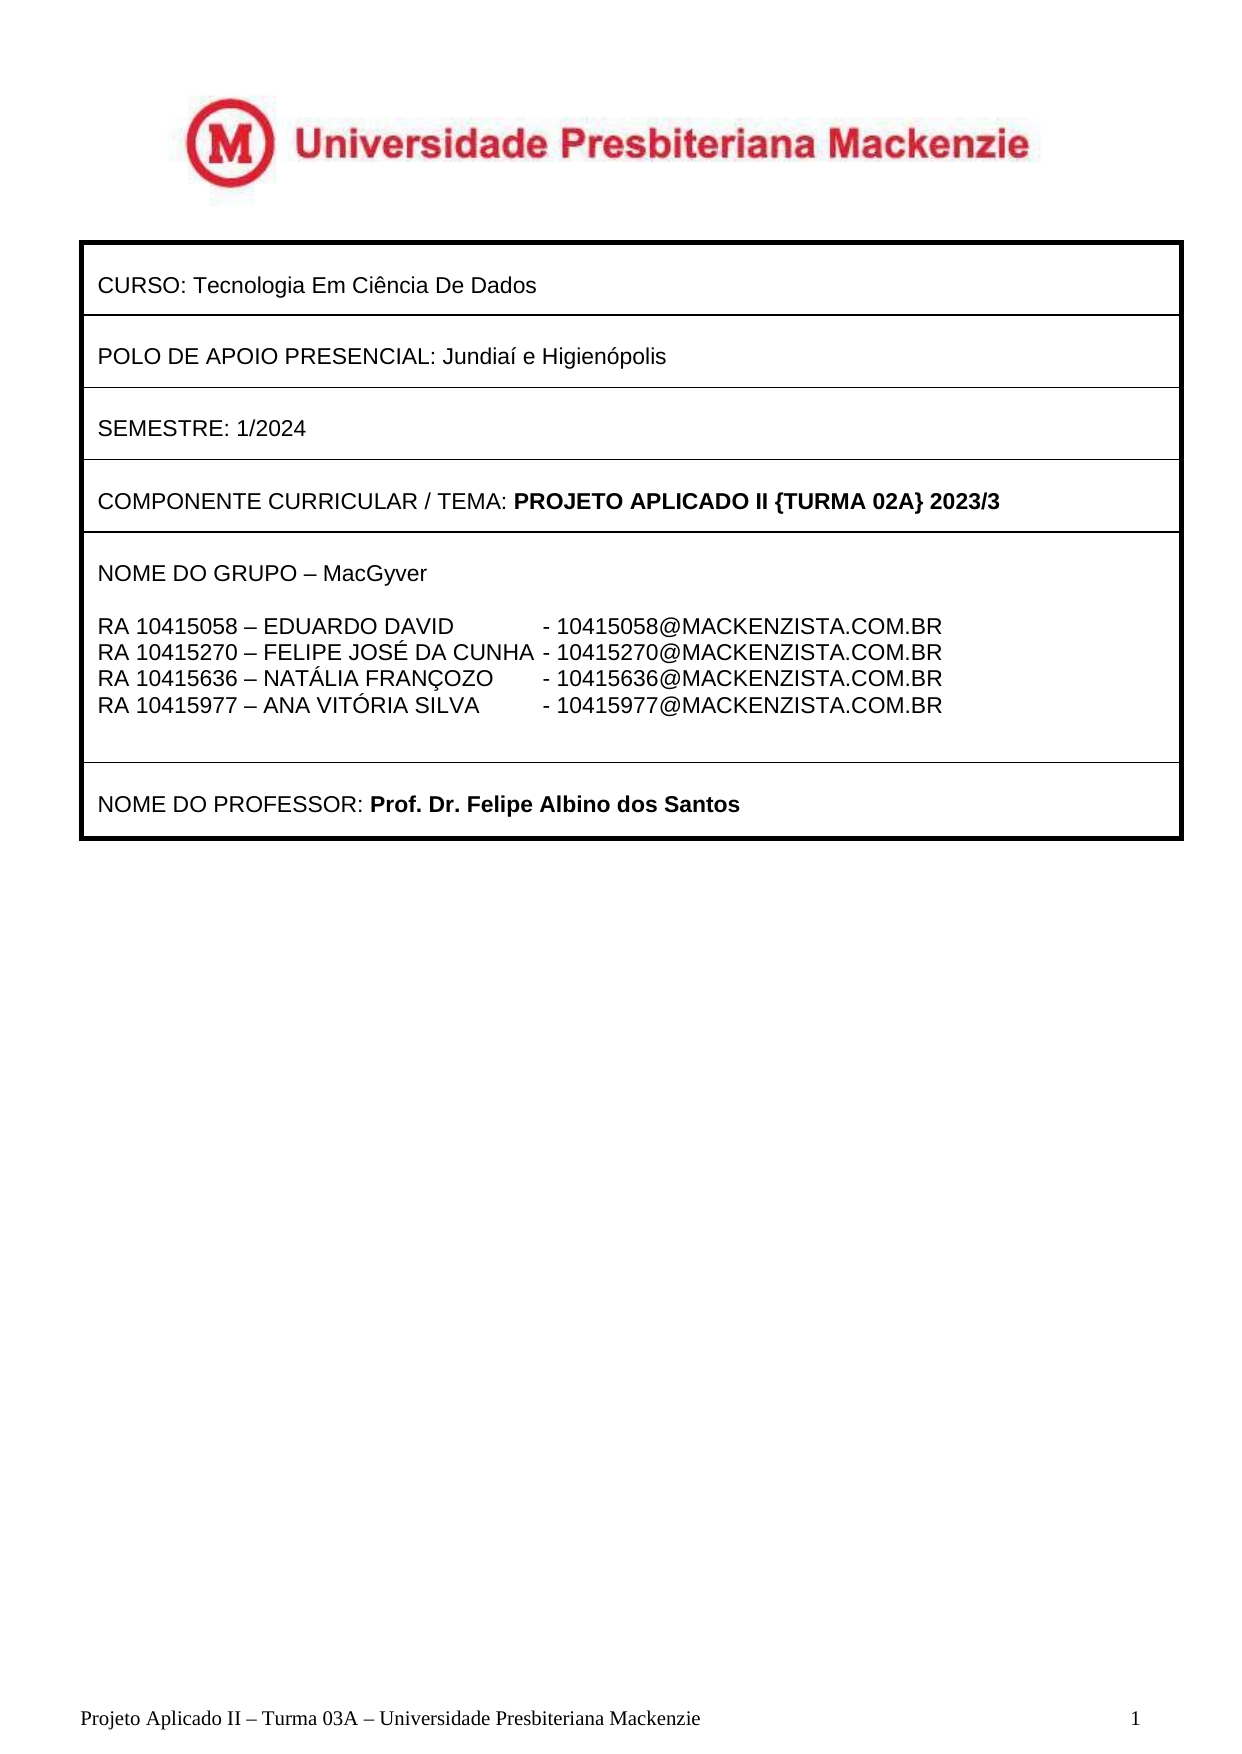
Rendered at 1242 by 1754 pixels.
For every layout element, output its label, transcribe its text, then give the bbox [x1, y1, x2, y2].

table_cell POLO DE APOIO PRESENCIAL: Jundiaí e Higienópolis [84, 316, 1179, 387]
table_header CURSO: Tecnologia Em Ciência De Dados [84, 245, 1179, 314]
table_cell NOME DO PROFESSOR: Prof. Dr. Felipe Albino dos Santos [84, 763, 1179, 836]
table_cell NOME DO GRUPO – MacGyver RA 10415058 – EDUARDO DAVID - 10415058@MACKENZISTA.COM.BR RA 10415270 – FELIPE JOSÉ DA CUNHA - 10415270@MACKENZISTA.COM.BR RA 10415636 – NATÁLIA FRANÇOZO - 10415636@MACKENZISTA.COM.BR RA 10415977 – ANA VITÓRIA SILVA - 10415977@MACKENZISTA.COM.BR [84, 533, 1179, 762]
picture [167, 75, 1054, 210]
table_cell SEMESTRE: 1/2024 [84, 388, 1179, 459]
table_cell COMPONENTE CURRICULAR / TEMA: PROJETO APLICADO II {TURMA 02A} 2023/3 [84, 460, 1179, 531]
